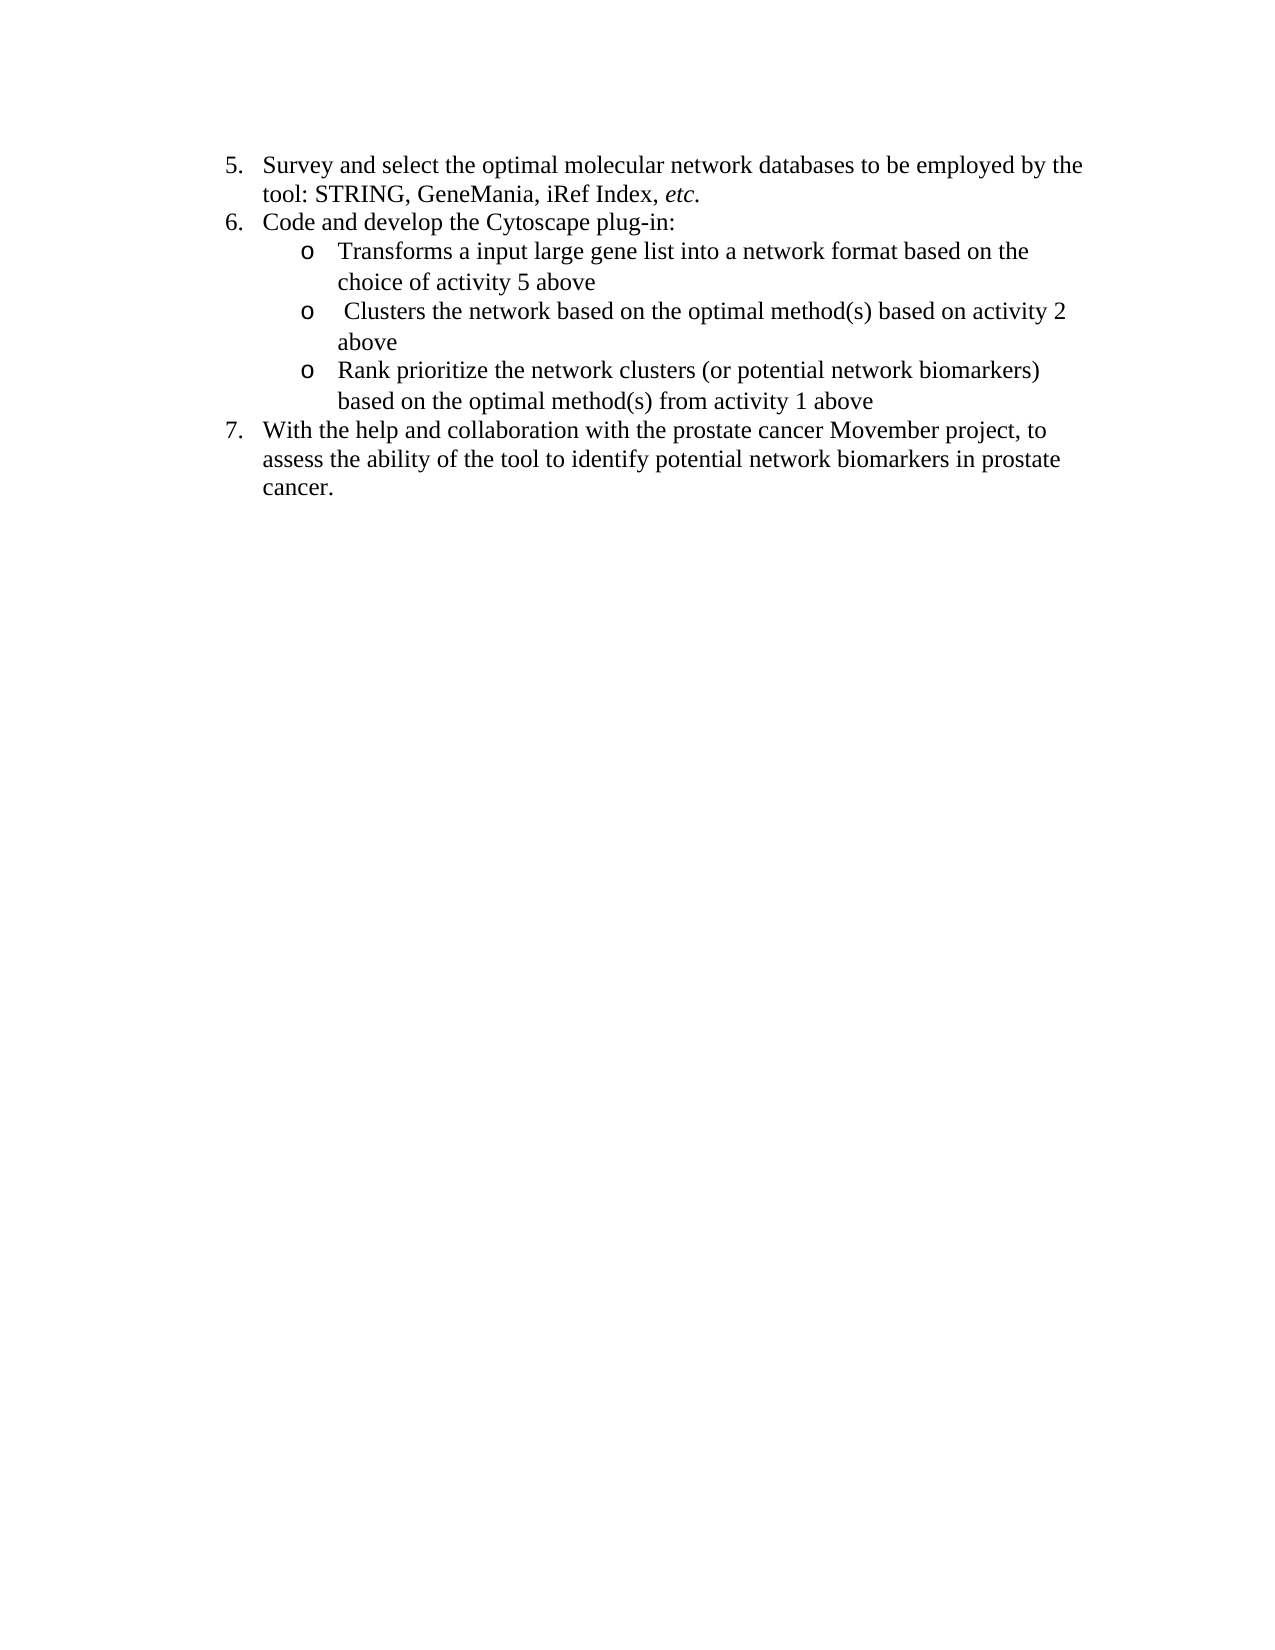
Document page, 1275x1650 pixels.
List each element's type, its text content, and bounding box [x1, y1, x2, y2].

list Clusters the network based on the optimal method(s) based on activity 2 above [300, 296, 1087, 355]
list With the help and collaboration with the prostate cancer Movember project, to assess the ability of the tool to identify potential network biomarkers in prostate cancer. [225, 415, 1087, 501]
list Transforms a input large gene list into a network format based on the choice of activity 5 above [300, 236, 1087, 296]
list Survey and select the optimal molecular network databases to be employed by the tool: STRING, GeneMania, iRef Index, etc. [225, 150, 1087, 207]
list Code and develop the Cytoscape plug-in: [225, 207, 1087, 236]
list Rank prioritize the network clusters (or potential network biomarkers) based on the optimal method(s) from activity 1 above [300, 355, 1087, 415]
